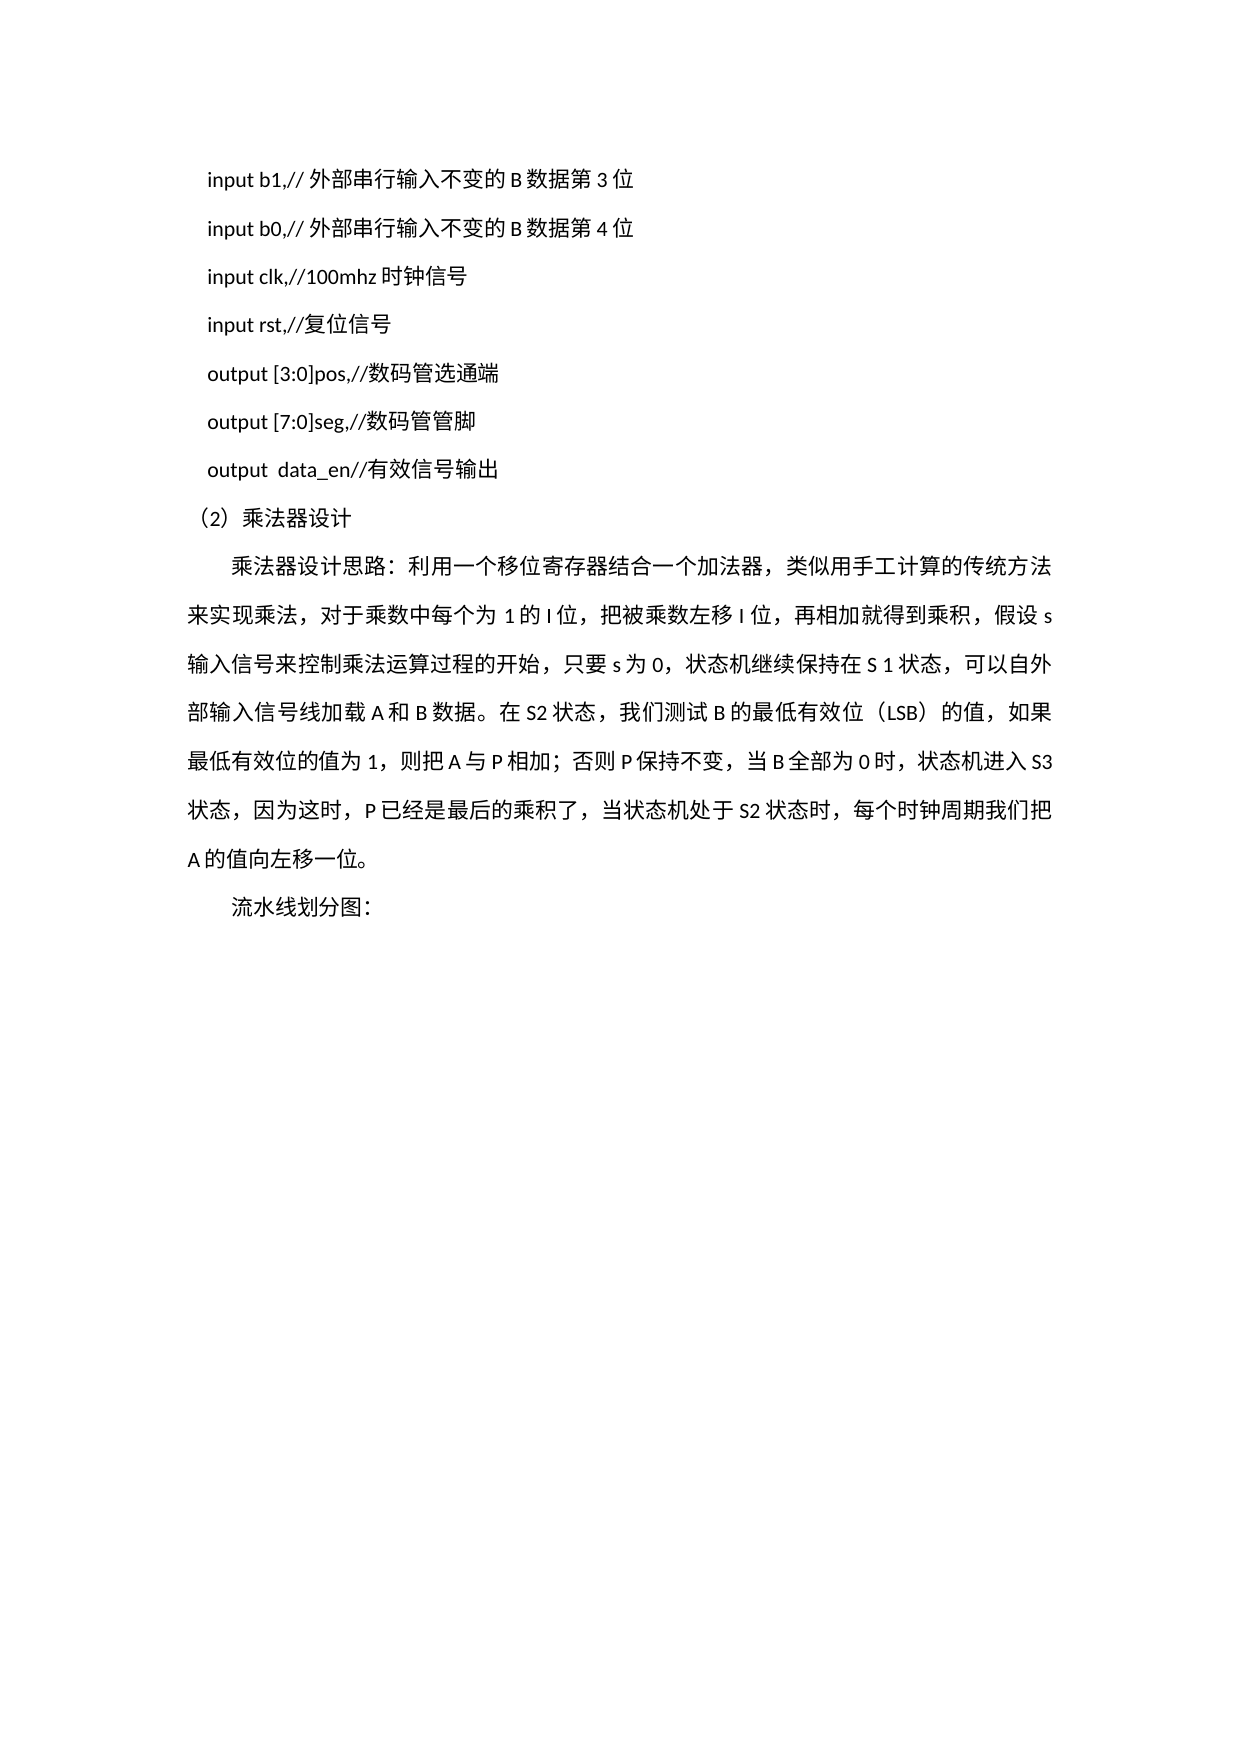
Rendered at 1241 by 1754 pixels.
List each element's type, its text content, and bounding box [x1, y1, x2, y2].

text 流水线划分图： [187, 889, 1053, 922]
text input b0,// 外部串行输入不变的B数据第4位 [187, 210, 1053, 243]
text output [3:0]pos,//数码管选通端 [187, 355, 1053, 388]
text output data_en//有效信号输出 [187, 452, 1053, 484]
text 乘法器设计思路：利用一个移位寄存器结合一个加法器，类似用手工计算的传统方法来实现乘法，对于乘数中每个为1的I位，把被乘数左移I 位，再相加就得到乘积，假设s输入信号来控制乘法运算过程的开始，只要s为0，状态机继续保持在S 1状态，可以自外部输入信号线加载A和B数据。在S2状态，我们测试B的最低有效位（LSB）的值，如果最低有效位的值为1，则把A与P相加；否则P保持不变，当B全部为0时，状态机进入S3状态，因为这时，P已经是最后的乘积了，当状态机处于S2状态时，每个时钟周期我们把A的值向左移一位。 [187, 549, 1053, 874]
text input rst,//复位信号 [187, 307, 1053, 339]
text （2）乘法器设计 [187, 500, 1053, 533]
text input clk,//100mhz时钟信号 [187, 259, 1053, 291]
text output [7:0]seg,//数码管管脚 [187, 404, 1053, 436]
text input b1,// 外部串行输入不变的B数据第3位 [187, 162, 1053, 194]
